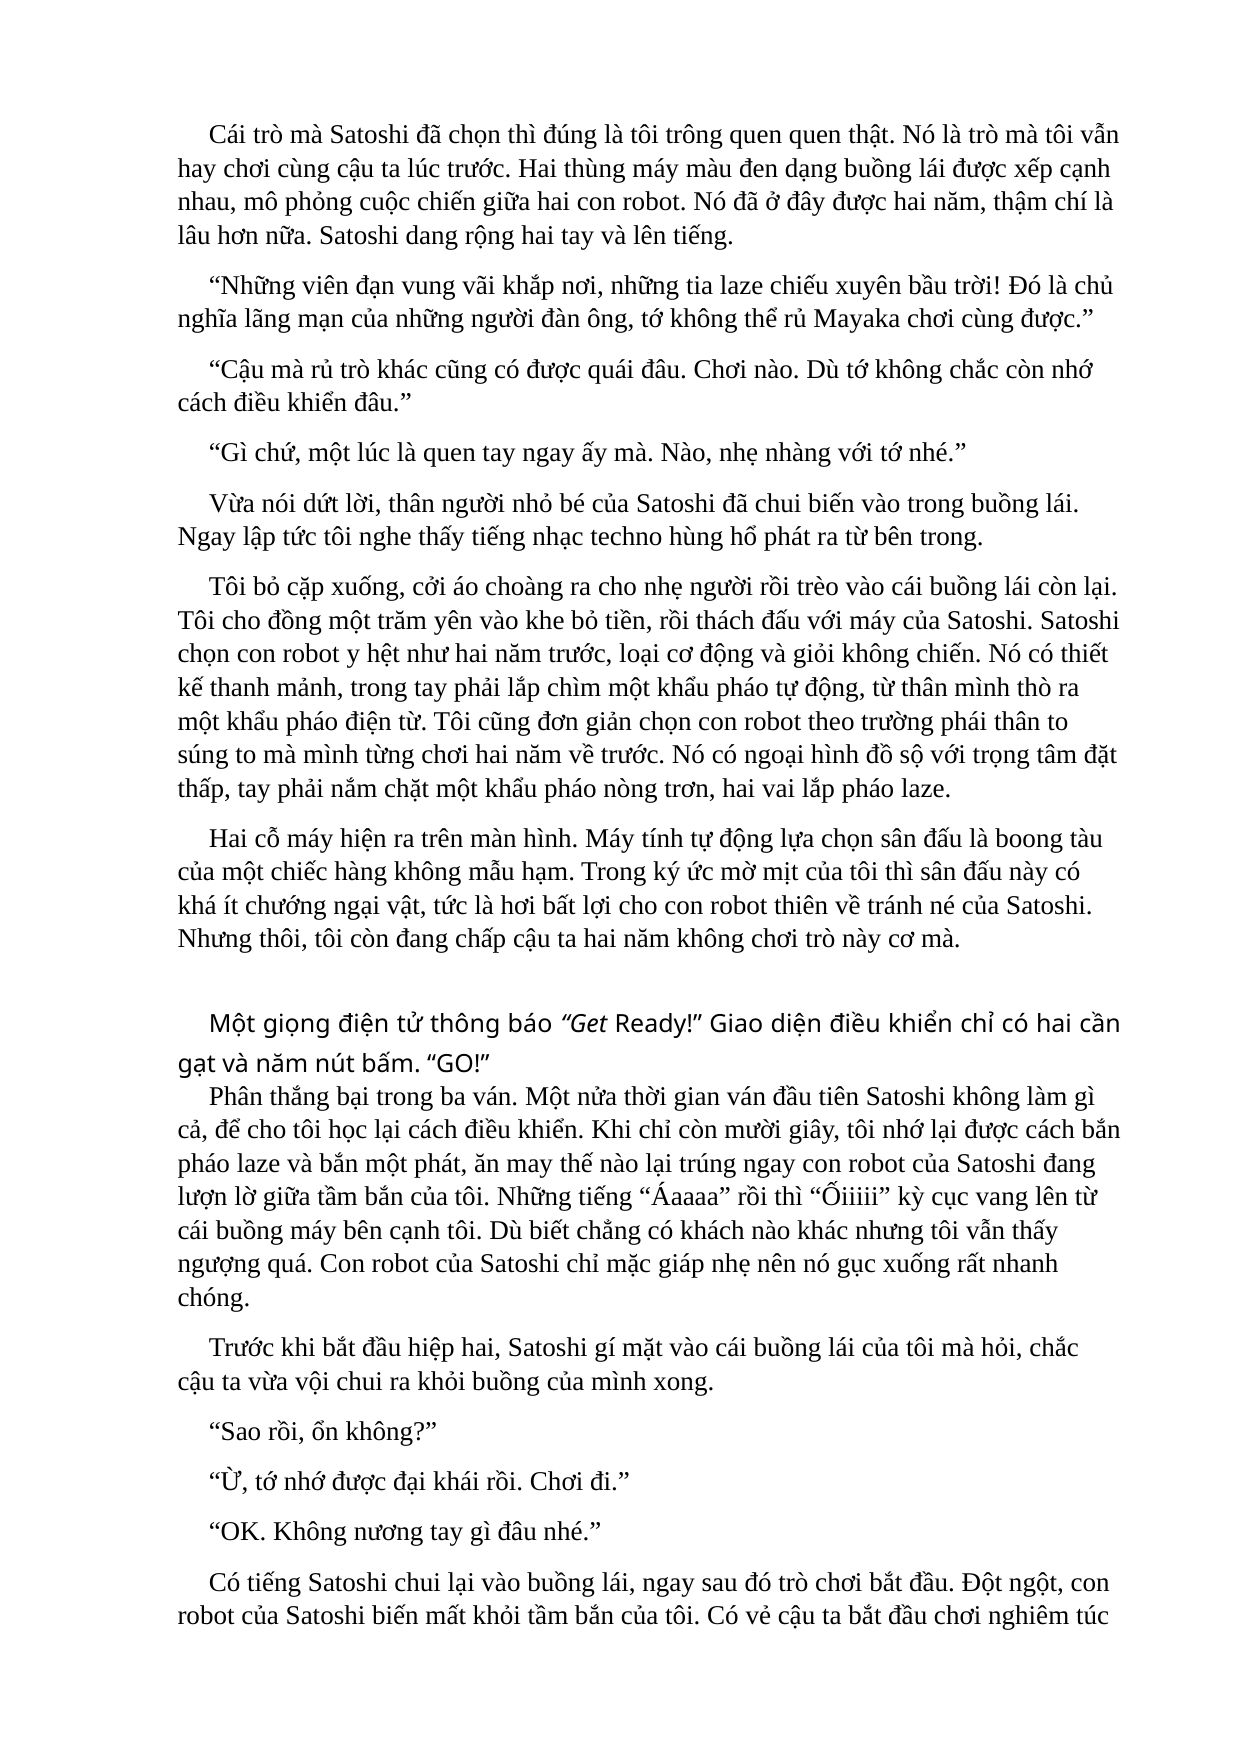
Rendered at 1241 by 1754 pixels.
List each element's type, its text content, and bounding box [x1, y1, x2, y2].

text “Ừ, tớ nhớ được đại khái rồi. Chơi đi.” [177, 1465, 1122, 1496]
text “Cậu mà rủ trò khác cũng có được quái đâu. Chơi nào. Dù tớ không chắc còn nhớ cách điều khiển đâu.” [177, 353, 1122, 417]
text “Gì chứ, một lúc là quen tay ngay ấy mà. Nào, nhẹ nhàng với tớ nhé.” [177, 436, 1122, 468]
text Hai cỗ máy hiện ra trên màn hình. Máy tính tự động lựa chọn sân đấu là boong tàu của một chiếc hàng không mẫu hạm. Trong ký ức mờ mịt của tôi thì sân đấu này có khá ít chướng ngại vật, tức là hơi bất lợi cho con robot thiên về tránh né của Satoshi. Nhưng thôi, tôi còn đang chấp cậu ta hai năm không chơi trò này cơ mà. [177, 822, 1122, 954]
text “Những viên đạn vung vãi khắp nơi, những tia laze chiếu xuyên bầu trời! Đó là chủ nghĩa lãng mạn của những người đàn ông, tớ không thể rủ Mayaka chơi cùng được.” [177, 269, 1122, 334]
text Cái trò mà Satoshi đã chọn thì đúng là tôi trông quen quen thật. Nó là trò mà tôi vẫn hay chơi cùng cậu ta lúc trước. Hai thùng máy màu đen dạng buồng lái được xếp cạnh nhau, mô phỏng cuộc chiến giữa hai con robot. Nó đã ở đây được hai năm, thậm chí là lâu hơn nữa. Satoshi dang rộng hai tay và lên tiếng. [177, 118, 1122, 250]
text Phân thắng bại trong ba ván. Một nửa thời gian ván đầu tiên Satoshi không làm gì cả, để cho tôi học lại cách điều khiển. Khi chỉ còn mười giây, tôi nhớ lại được cách bắn pháo laze và bắn một phát, ăn may thế nào lại trúng ngay con robot của Satoshi đang lượn lờ giữa tầm bắn của tôi. Những tiếng “Áaaaa” rồi thì “Ốiiiii” kỳ cục vang lên từ cái buồng máy bên cạnh tôi. Dù biết chẳng có khách nào khác nhưng tôi vẫn thấy ngượng quá. Con robot của Satoshi chỉ mặc giáp nhẹ nên nó gục xuống rất nhanh chóng. [177, 1080, 1122, 1312]
text Vừa nói dứt lời, thân người nhỏ bé của Satoshi đã chui biến vào trong buồng lái. Ngay lập tức tôi nghe thấy tiếng nhạc techno hùng hổ phát ra từ bên trong. [177, 487, 1122, 551]
text “OK. Không nương tay gì đâu nhé.” [177, 1515, 1122, 1547]
text Tôi bỏ cặp xuống, cởi áo choàng ra cho nhẹ người rồi trèo vào cái buồng lái còn lại. Tôi cho đồng một trăm yên vào khe bỏ tiền, rồi thách đấu với máy của Satoshi. Satoshi chọn con robot y hệt như hai năm trước, loại cơ động và giỏi không chiến. Nó có thiết kế thanh mảnh, trong tay phải lắp chìm một khẩu pháo tự động, từ thân mình thò ra một khẩu pháo điện từ. Tôi cũng đơn giản chọn con robot theo trường phái thân to súng to mà mình từng chơi hai năm về trước. Nó có ngoại hình đồ sộ với trọng tâm đặt thấp, tay phải nắm chặt một khẩu pháo nòng trơn, hai vai lắp pháo laze. [177, 570, 1122, 803]
text Một giọng điện tử thông báo “Get Ready!” Giao diện điều khiển chỉ có hai cần gạt và năm nút bấm. “GO!” [177, 1000, 1122, 1080]
text Trước khi bắt đầu hiệp hai, Satoshi gí mặt vào cái buồng lái của tôi mà hỏi, chắc cậu ta vừa vội chui ra khỏi buồng của mình xong. [177, 1331, 1122, 1396]
text “Sao rồi, ổn không?” [177, 1415, 1122, 1446]
